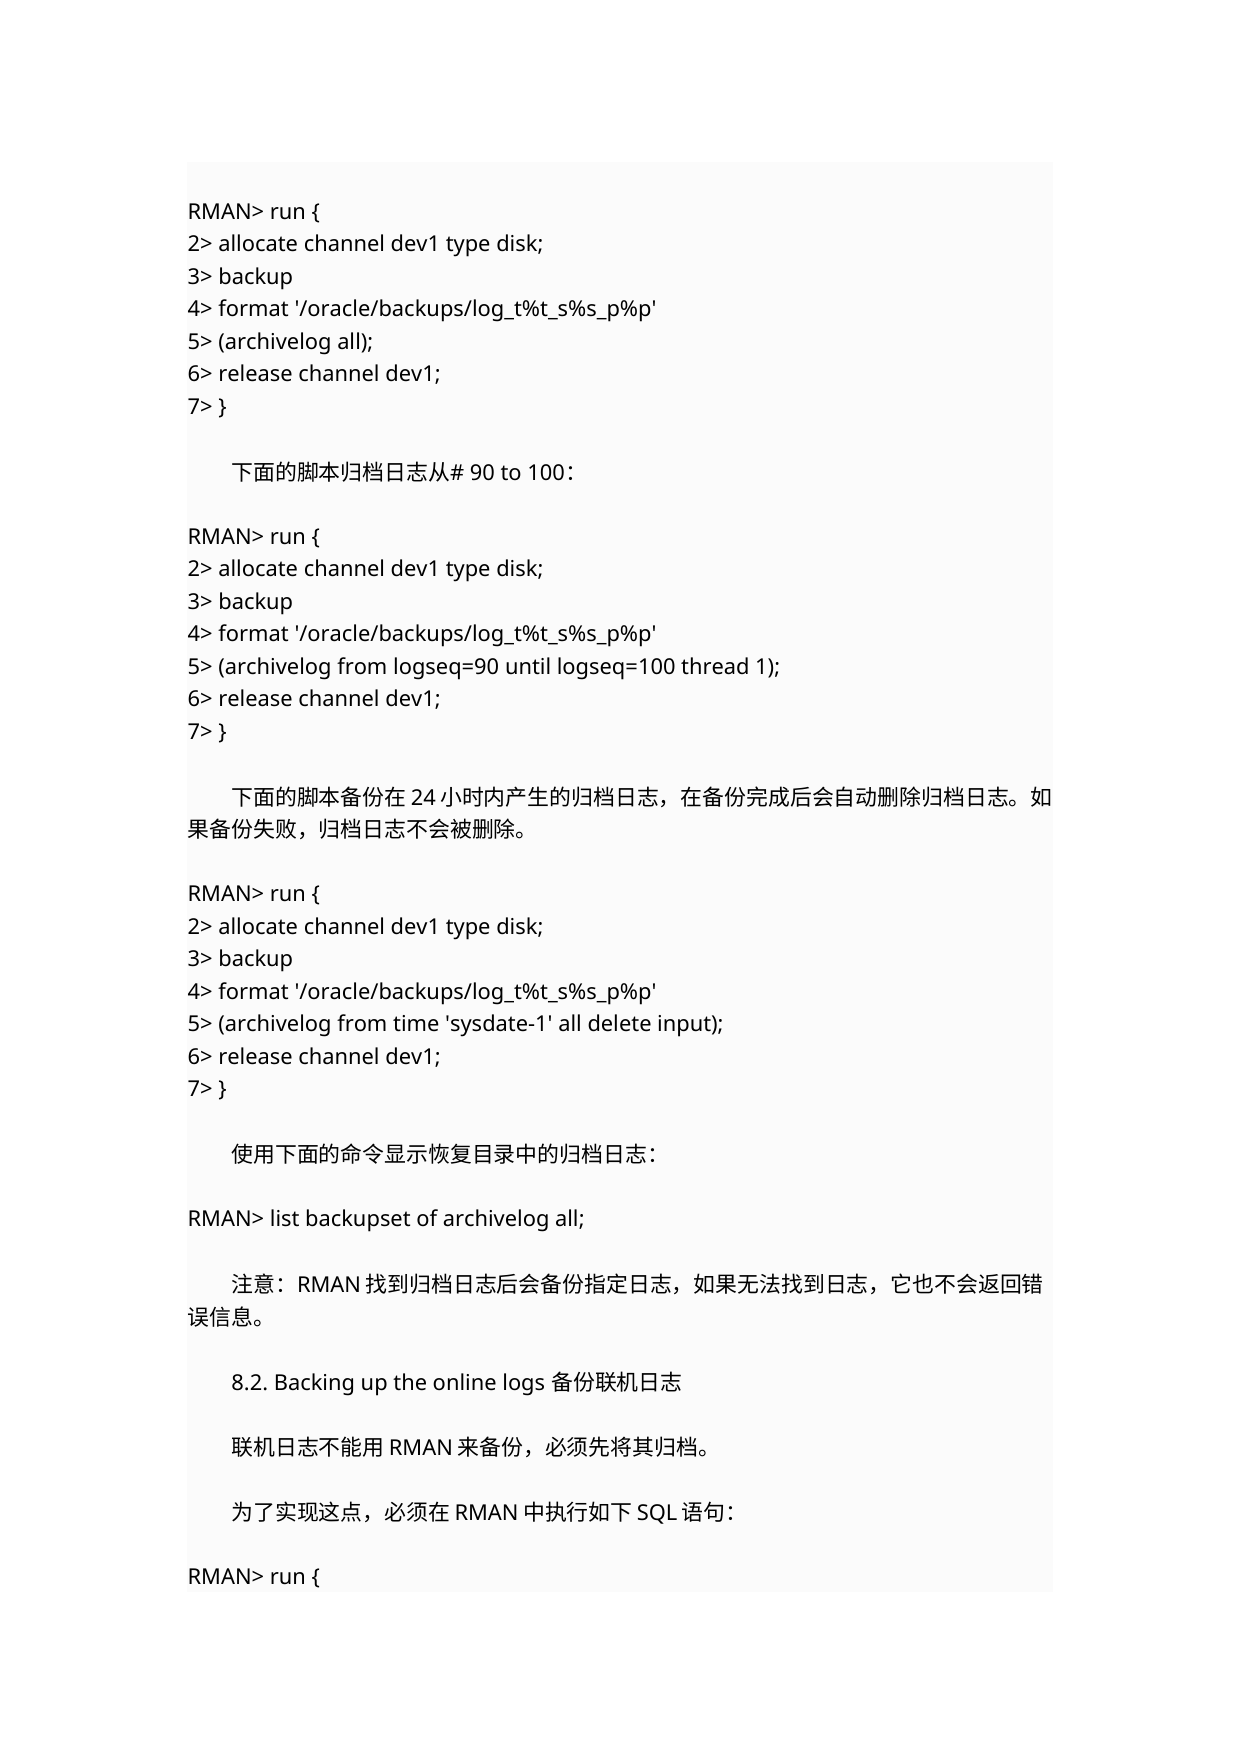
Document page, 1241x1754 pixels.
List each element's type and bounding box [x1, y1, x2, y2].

text [187, 162, 1053, 1592]
